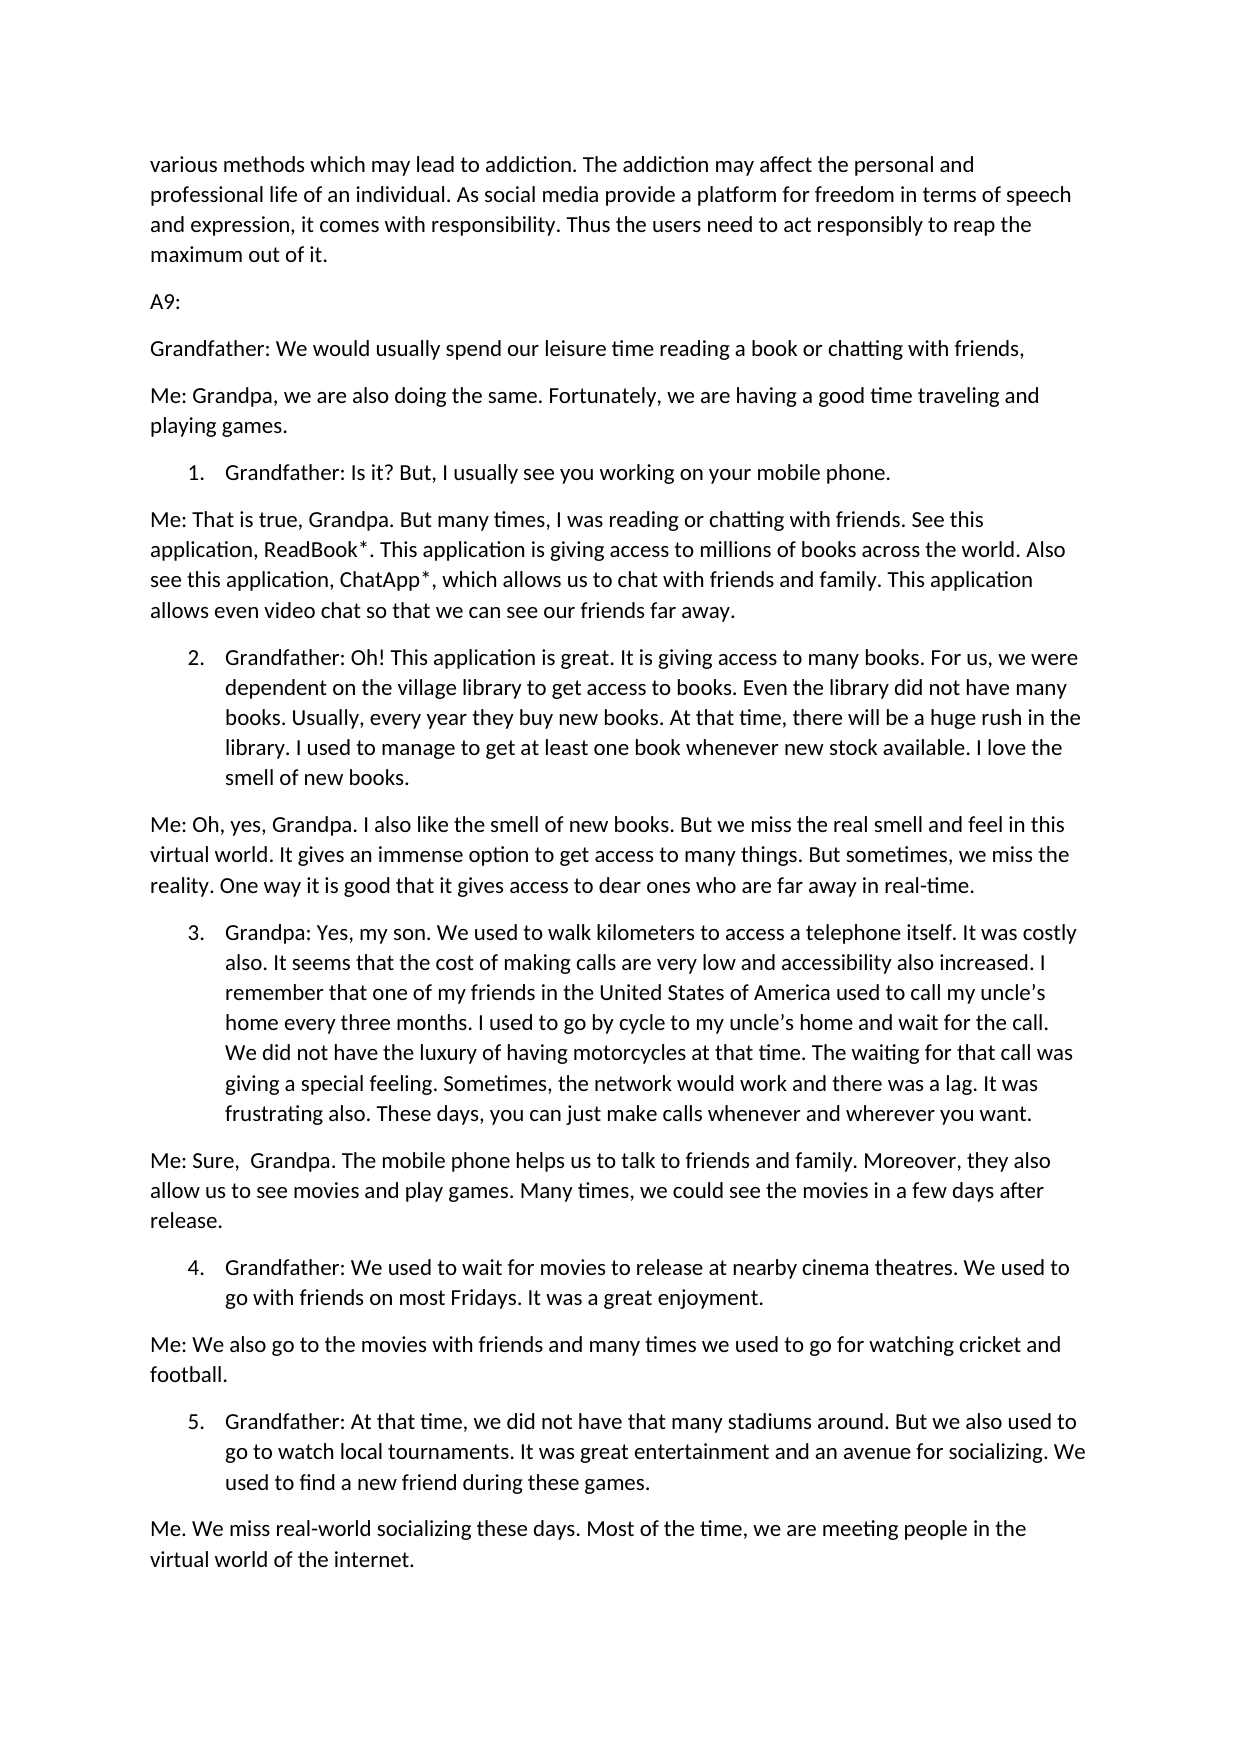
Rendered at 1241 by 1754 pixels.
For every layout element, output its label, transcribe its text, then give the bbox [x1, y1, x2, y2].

list Grandfather: Is it? But, I usually see you working on your mobile phone. [187, 458, 1090, 486]
text Me: Oh, yes, Grandpa. I also like the smell of new books. But we miss the real smell and feel in this virtual world. It gives an immense option to get access to many things. But sometimes, we miss the reality. One way it is good that it gives access to dear ones who are far away in real-time. [150, 810, 1090, 899]
text Me: Sure, Grandpa. The mobile phone helps us to talk to friends and family. Moreover, they also allow us to see movies and play games. Many times, we could see the movies in a few days after release. [150, 1146, 1090, 1234]
list Grandfather: We used to wait for movies to release at nearby cinema theatres. We used to go with friends on most Fridays. It was a great enjoyment. [187, 1253, 1090, 1311]
list Grandfather: Oh! This application is great. It is giving access to many books. For us, we were dependent on the village library to get access to books. Even the library did not have many books. Usually, every year they buy new books. At that time, there will be a huge rush in the library. I used to manage to get at least one book whenever new stock available. I love the smell of new books. [187, 643, 1090, 792]
text A9: [150, 287, 1090, 316]
list Grandpa: Yes, my son. We used to walk kilometers to access a telephone itself. It was costly also. It seems that the cost of making calls are very low and accessibility also increased. I remember that one of my friends in the United States of America used to call my uncle’s home every three months. I used to go by cycle to my uncle’s home and wait for the call. We did not have the luxury of having motorcycles at that time. The waiting for that call was giving a special feeling. Sometimes, the network would work and there was a lag. It was frustrating also. These days, you can just make calls whenever and wherever you want. [187, 918, 1090, 1127]
text Me. We miss real-world socializing these days. Most of the time, we are meeting people in the virtual world of the internet. [150, 1514, 1090, 1573]
text Me: We also go to the movies with friends and many times we used to go for watching cricket and football. [150, 1330, 1090, 1388]
text Grandfather: We would usually spend our leisure time reading a book or chatting with friends, [150, 334, 1090, 362]
text Me: Grandpa, we are also doing the same. Fortunately, we are having a good time traveling and playing games. [150, 381, 1090, 439]
list Grandfather: At that time, we did not have that many stadiums around. But we also used to go to watch local tournaments. It was great entertainment and an avenue for socializing. We used to find a new friend during these games. [187, 1407, 1090, 1496]
text Me: That is true, Grandpa. But many times, I was reading or chatting with friends. See this application, ReadBook*. This application is giving access to millions of books across the world. Also see this application, ChatApp*, which allows us to chat with friends and family. This application allows even video chat so that we can see our friends far away. [150, 505, 1090, 624]
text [150, 150, 1090, 269]
